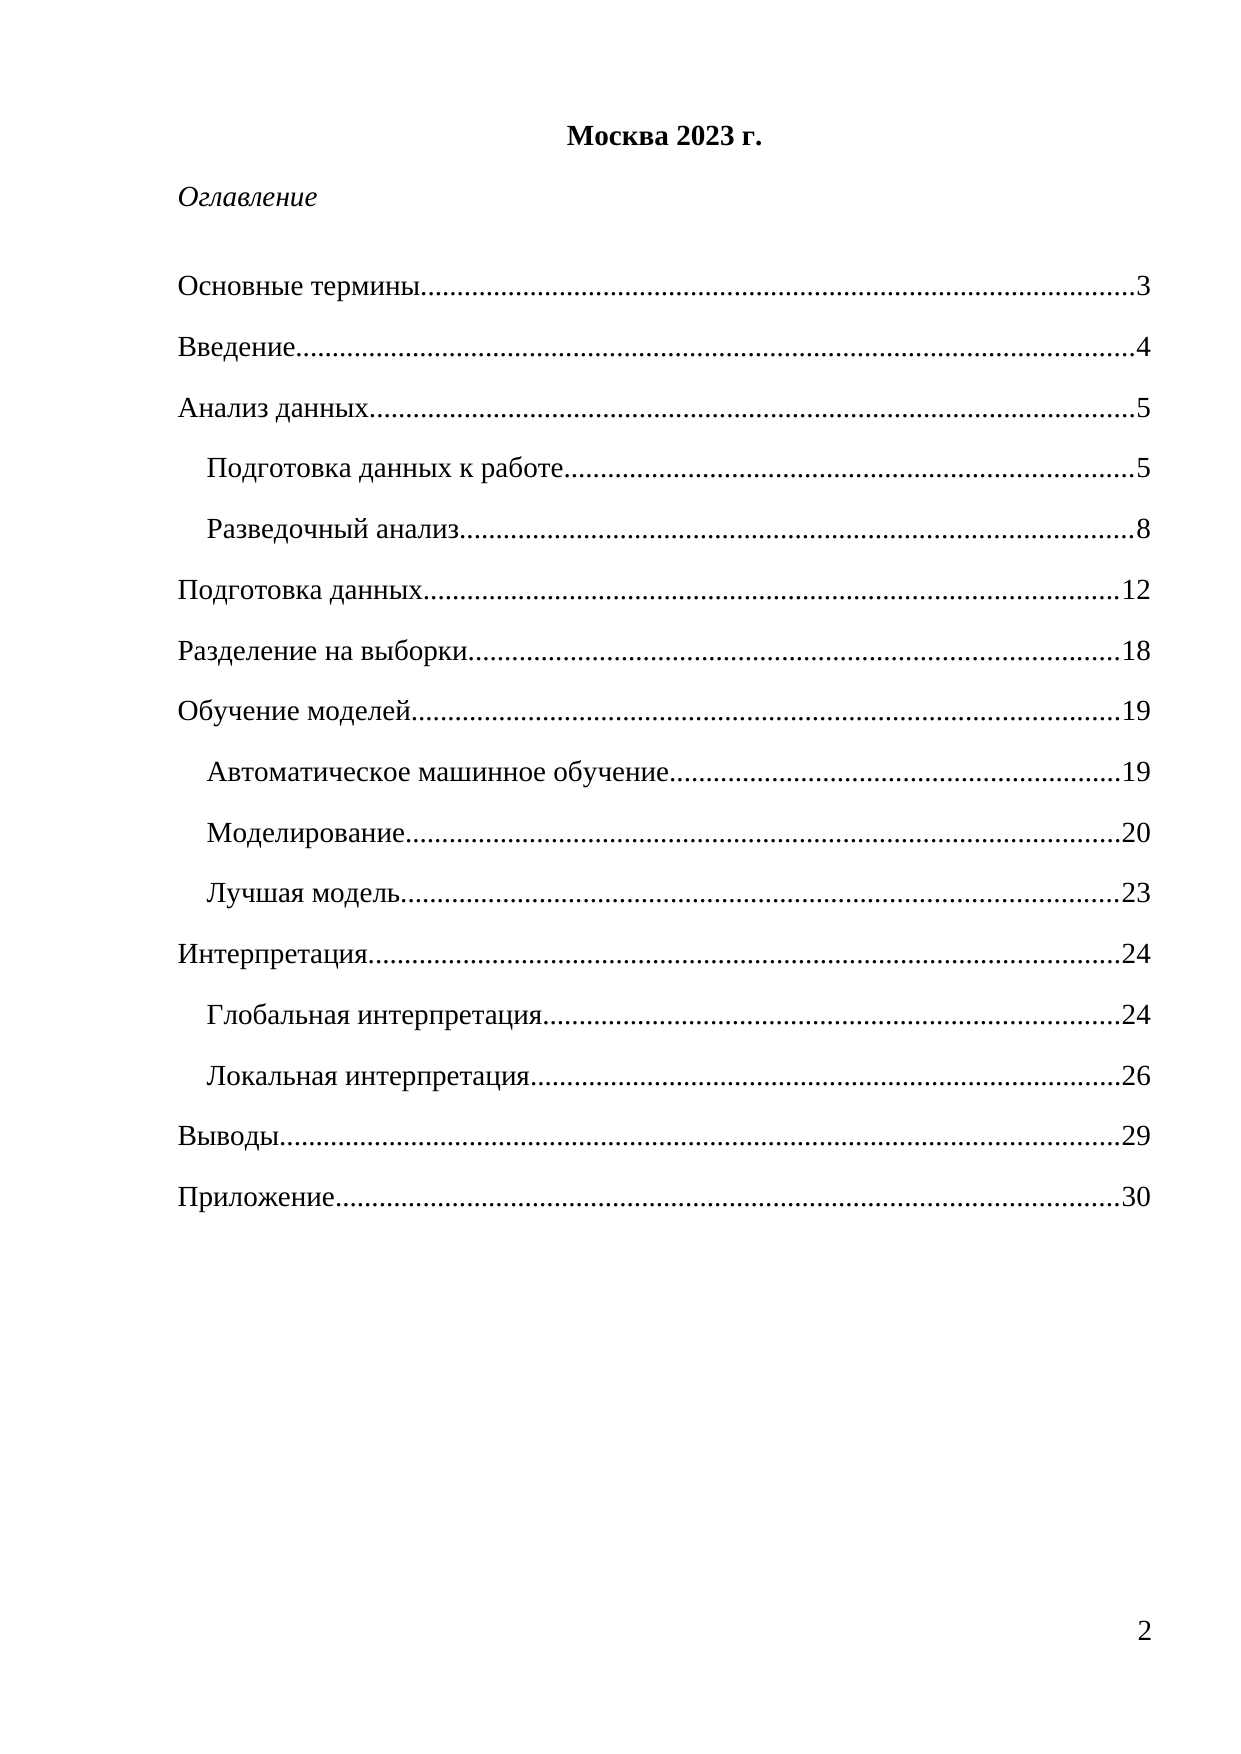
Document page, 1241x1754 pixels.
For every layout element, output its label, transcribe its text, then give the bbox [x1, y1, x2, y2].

text Москва 2023 г. [177, 118, 1152, 152]
